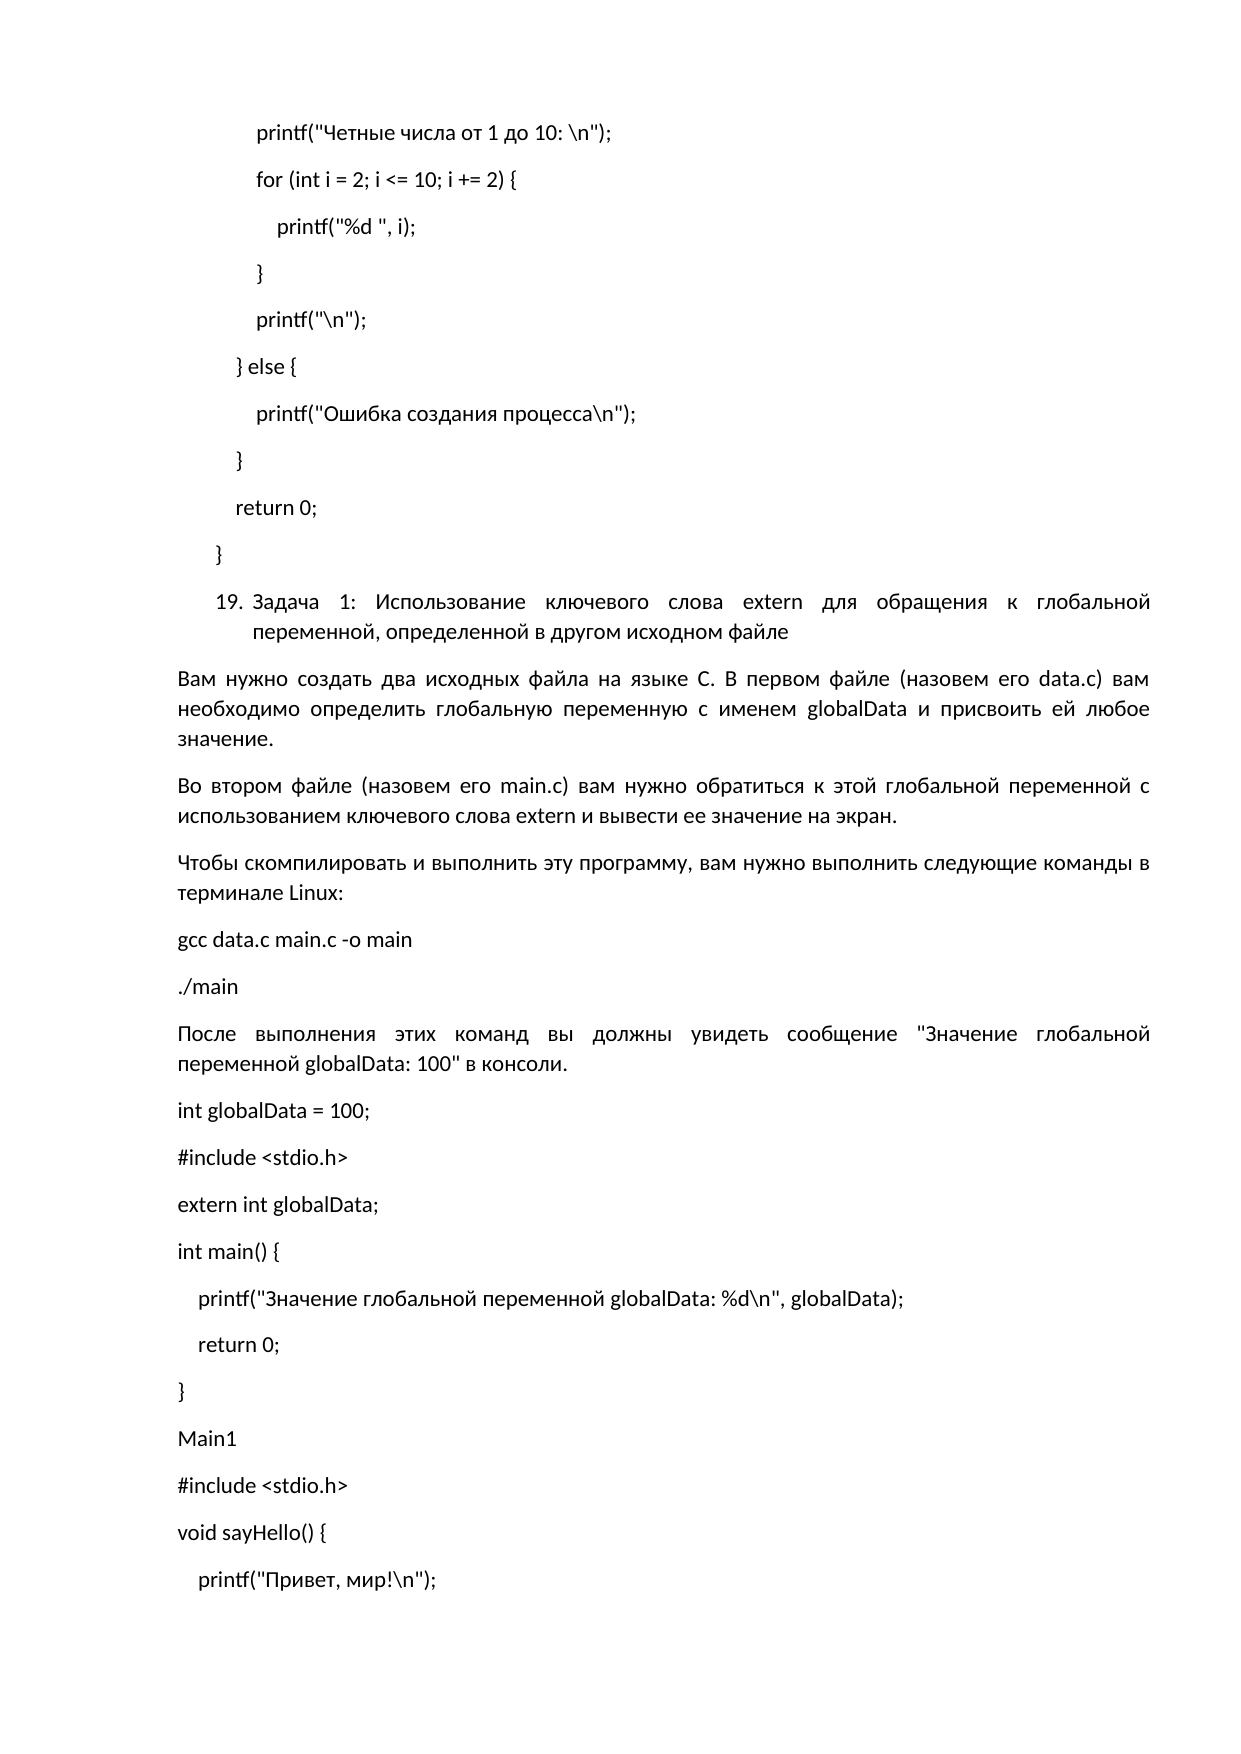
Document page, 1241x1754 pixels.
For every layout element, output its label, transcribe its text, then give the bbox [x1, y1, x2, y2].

text gcc data.c main.c -o main [177, 925, 1152, 953]
text int globalData = 100; [177, 1096, 1152, 1124]
text После выполнения этих команд вы должны увидеть сообщение "Значение глобальной переменной globalData: 100" в консоли. [177, 1019, 1152, 1077]
text Main1 [177, 1424, 1152, 1452]
text Чтобы скомпилировать и выполнить эту программу, вам нужно выполнить следующие команды в терминале Linux: [177, 848, 1152, 907]
text #include <stdio.h> [177, 1143, 1152, 1171]
text printf("Привет, мир!\n"); [177, 1565, 1152, 1593]
text printf("\n"); [215, 306, 1152, 334]
list Задача 1: Использование ключевого слова extern для обращения к глобальной переменной, определенной в другом исходном файле [215, 587, 1152, 645]
text printf("Четные числа от 1 до 10: \n"); [215, 118, 1152, 146]
text Во втором файле (назовем его main.c) вам нужно обратиться к этой глобальной переменной с использованием ключевого слова extern и вывести ее значение на экран. [177, 771, 1152, 829]
text Вам нужно создать два исходных файла на языке C. В первом файле (назовем его data.c) вам необходимо определить глобальную переменную с именем globalData и присвоить ей любое значение. [177, 664, 1152, 752]
text } [215, 446, 1152, 474]
text return 0; [215, 493, 1152, 521]
text printf("Значение глобальной переменной globalData: %d\n", globalData); [177, 1284, 1152, 1312]
text return 0; [177, 1331, 1152, 1359]
text extern int globalData; [177, 1190, 1152, 1218]
text } [215, 259, 1152, 287]
text } [177, 1377, 1152, 1406]
text void sayHello() { [177, 1518, 1152, 1546]
text } else { [215, 352, 1152, 381]
text for (int i = 2; i <= 10; i += 2) { [215, 165, 1152, 193]
text #include <stdio.h> [177, 1471, 1152, 1499]
text ./main [177, 972, 1152, 1000]
text printf("%d ", i); [215, 212, 1152, 240]
text int main() { [177, 1237, 1152, 1265]
text printf("Ошибка создания процесса\n"); [215, 399, 1152, 427]
text } [215, 540, 1152, 568]
